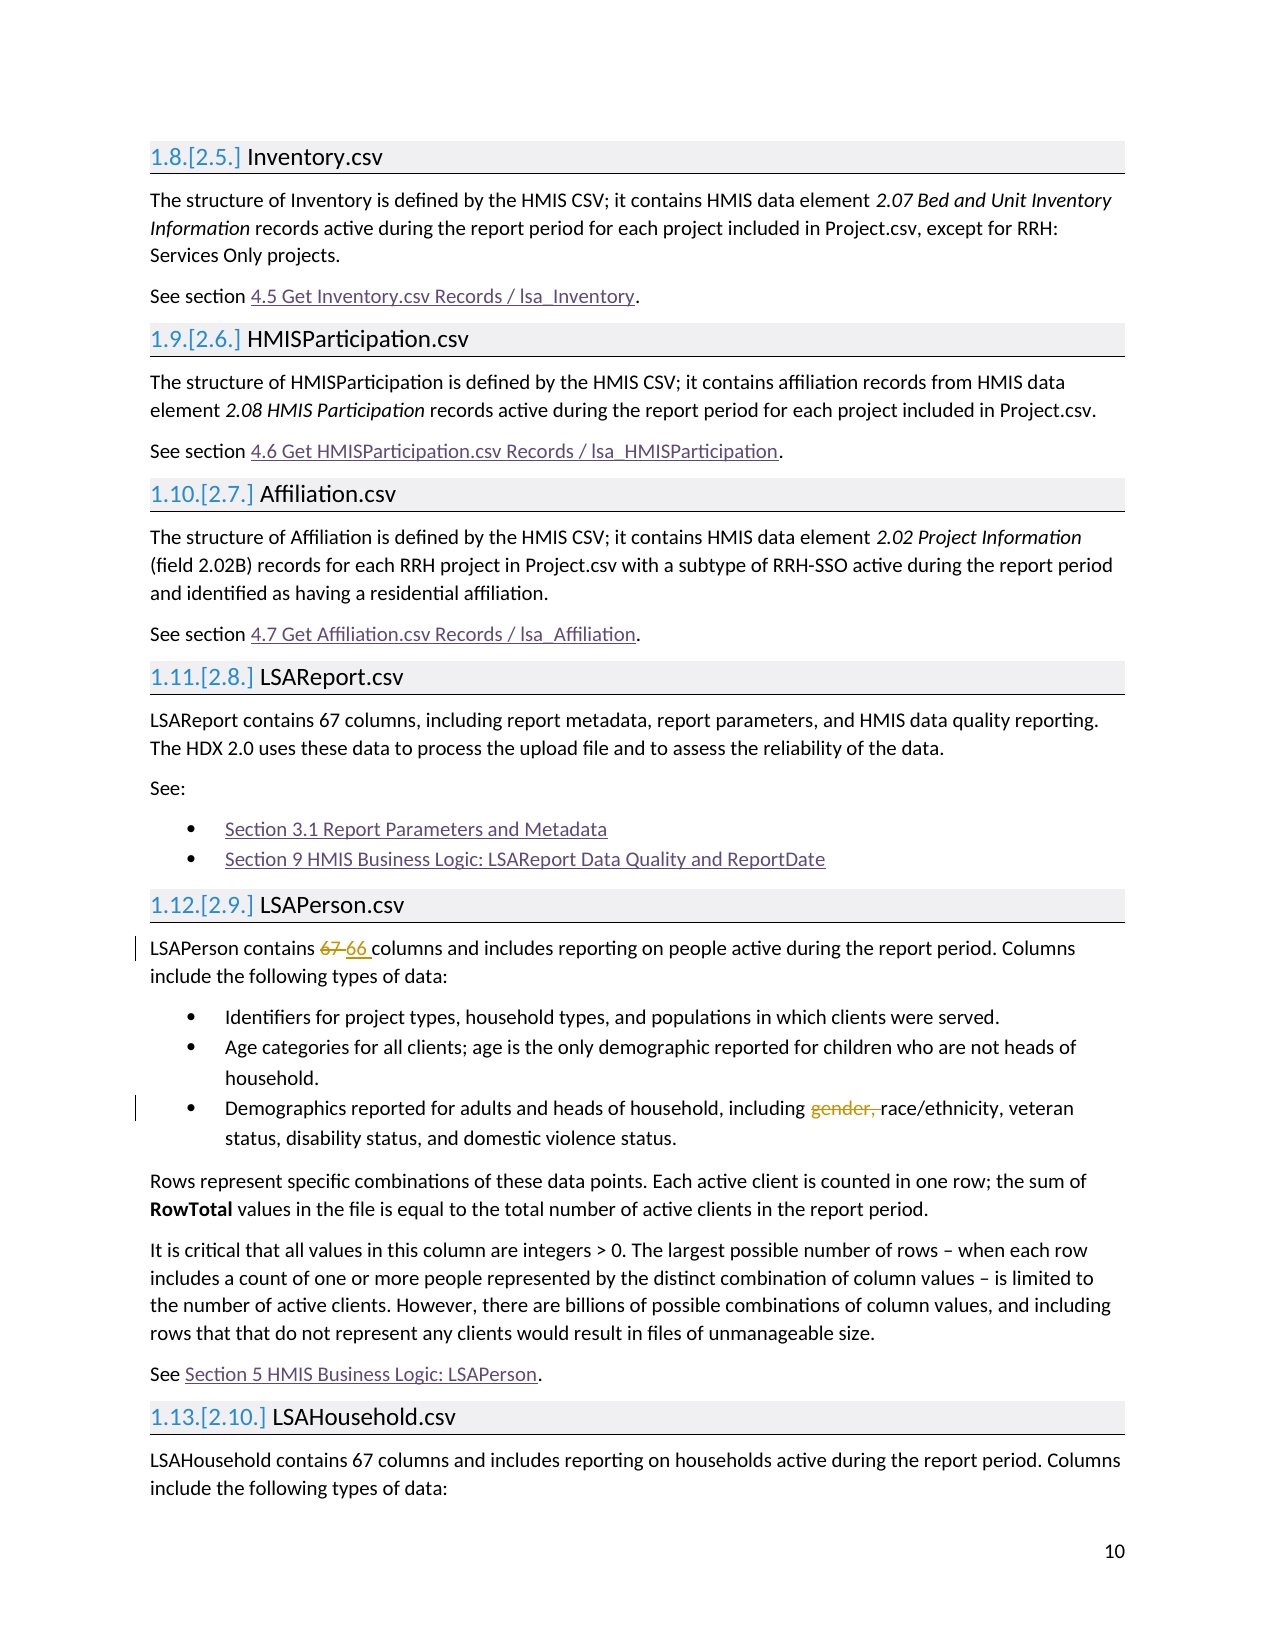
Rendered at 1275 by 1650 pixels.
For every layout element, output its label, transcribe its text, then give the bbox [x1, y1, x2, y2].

text The structure of HMISParticipation is defined by the HMIS CSV; it contains affiliation records from HMIS data element 2.08 HMIS Participation records active during the report period for each project included in Project.csv. [150, 369, 1125, 423]
text See section 4.5 Get Inventory.csv Records / lsa_Inventory. [150, 283, 1125, 308]
list Section 3.1 Report Parameters and Metadata [187, 816, 1125, 841]
text LSAPerson contains columns and includes reporting on people active during the report period. Columns include the following types of data: [150, 936, 1125, 989]
subtitle LSAReport.csv [150, 661, 1125, 694]
subtitle HMISParticipation.csv [150, 323, 1125, 356]
text See section 4.6 Get HMISParticipation.csv Records / lsa_HMISParticipation. [150, 438, 1125, 463]
list Demographics reported for adults and heads of household, including race/ethnicity, veteran status, disability status, and domestic violence status. [187, 1095, 1125, 1151]
text See section 4.7 Get Affiliation.csv Records / lsa_Affiliation. [150, 621, 1125, 646]
text Rows represent specific combinations of these data points. Each active client is counted in one row; the sum of RowTotal values in the file is equal to the total number of active clients in the report period. [150, 1168, 1125, 1222]
subtitle LSAHousehold.csv [150, 1401, 1125, 1434]
list Identifiers for project types, household types, and populations in which clients were served. [187, 1004, 1125, 1029]
text The structure of Inventory is defined by the HMIS CSV; it contains HMIS data element 2.07 Bed and Unit Inventory Information records active during the report period for each project included in Project.csv, except for RRH: Services Only projects. [150, 187, 1125, 268]
text See Section 5 HMIS Business Logic: LSAPerson. [150, 1361, 1125, 1386]
text LSAReport contains 67 columns, including report metadata, report parameters, and HMIS data quality reporting. The HDX 2.0 uses these data to process the upload file and to assess the reliability of the data. [150, 707, 1125, 761]
text The structure of Affiliation is defined by the HMIS CSV; it contains HMIS data element 2.02 Project Information (field 2.02B) records for each RRH project in Project.csv with a subtype of RRH-SSO active during the report period and identified as having a residential affiliation. [150, 524, 1125, 606]
text It is critical that all values in this column are integers > 0. The largest possible number of rows – when each row includes a count of one or more people represented by the distinct combination of column values – is limited to the number of active clients. However, there are billions of possible combinations of column values, and including rows that that do not represent any clients would result in files of unmanageable size. [150, 1237, 1125, 1346]
subtitle Affiliation.csv [150, 478, 1125, 511]
subtitle Inventory.csv [150, 141, 1125, 173]
text See: [150, 776, 1125, 801]
subtitle LSAPerson.csv [150, 889, 1125, 922]
list Section 9 HMIS Business Logic: LSAReport Data Quality and ReportDate [187, 846, 1125, 872]
text LSAHousehold contains 67 columns and includes reporting on households active during the report period. Columns include the following types of data: [150, 1447, 1125, 1501]
list Age categories for all clients; age is the only demographic reported for children who are not heads of household. [187, 1034, 1125, 1090]
